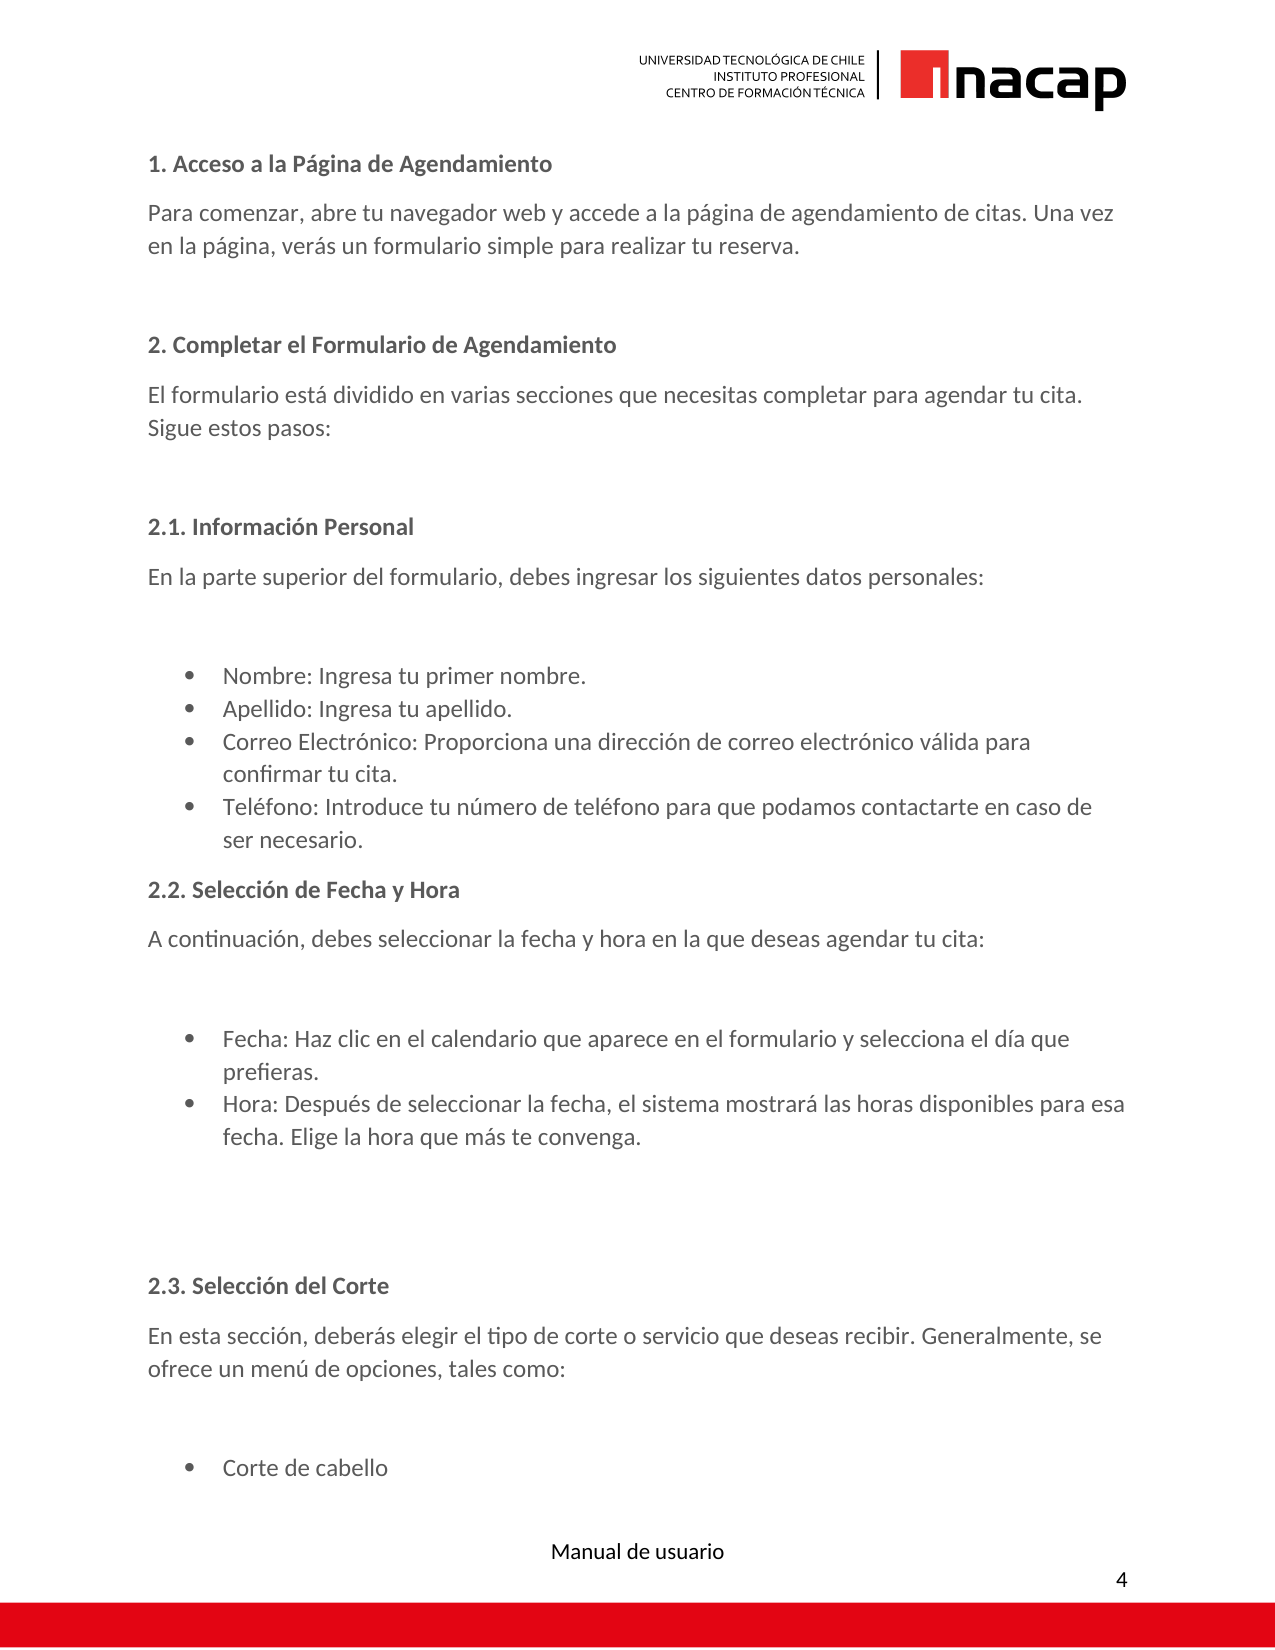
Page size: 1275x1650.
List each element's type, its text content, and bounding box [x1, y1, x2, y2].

text En esta sección, deberás elegir el tipo de corte o servicio que deseas recibir. Generalmente, se ofrece un menú de opciones, tales como: [148, 1320, 1127, 1383]
text El formulario está dividido en varias secciones que necesitas completar para agendar tu cita. Sigue estos pasos: [148, 379, 1127, 442]
list Hora: Después de seleccionar la fecha, el sistema mostrará las horas disponibles para esa fecha. Elige la hora que más te convenga. [185, 1088, 1127, 1152]
text A continuación, debes seleccionar la fecha y hora en la que deseas agendar tu cita: [148, 923, 1127, 954]
list Corte de cabello [185, 1452, 1127, 1482]
list Apellido: Ingresa tu apellido. [185, 693, 1127, 723]
text 2.2. Selección de Fecha y Hora [148, 874, 1127, 904]
picture [636, 46, 1128, 112]
text 2.3. Selección del Corte [148, 1270, 1127, 1301]
text 2.1. Información Personal [148, 511, 1127, 542]
list Correo Electrónico: Proporciona una dirección de correo electrónico válida para confirmar tu cita. [185, 726, 1127, 789]
list Fecha: Haz clic en el calendario que aparece en el formulario y selecciona el día que prefieras. [185, 1023, 1127, 1086]
text Para comenzar, abre tu navegador web y accede a la página de agendamiento de citas. Una vez en la página, verás un formulario simple para realizar tu reserva. [148, 197, 1127, 261]
text 2. Completar el Formulario de Agendamiento [148, 329, 1127, 360]
text 1. Acceso a la Página de Agendamiento [148, 148, 1127, 178]
list Teléfono: Introduce tu número de teléfono para que podamos contactarte en caso de ser necesario. [185, 791, 1127, 855]
text En la parte superior del formulario, debes ingresar los siguientes datos personales: [148, 561, 1127, 591]
list Nombre: Ingresa tu primer nombre. [185, 660, 1127, 690]
